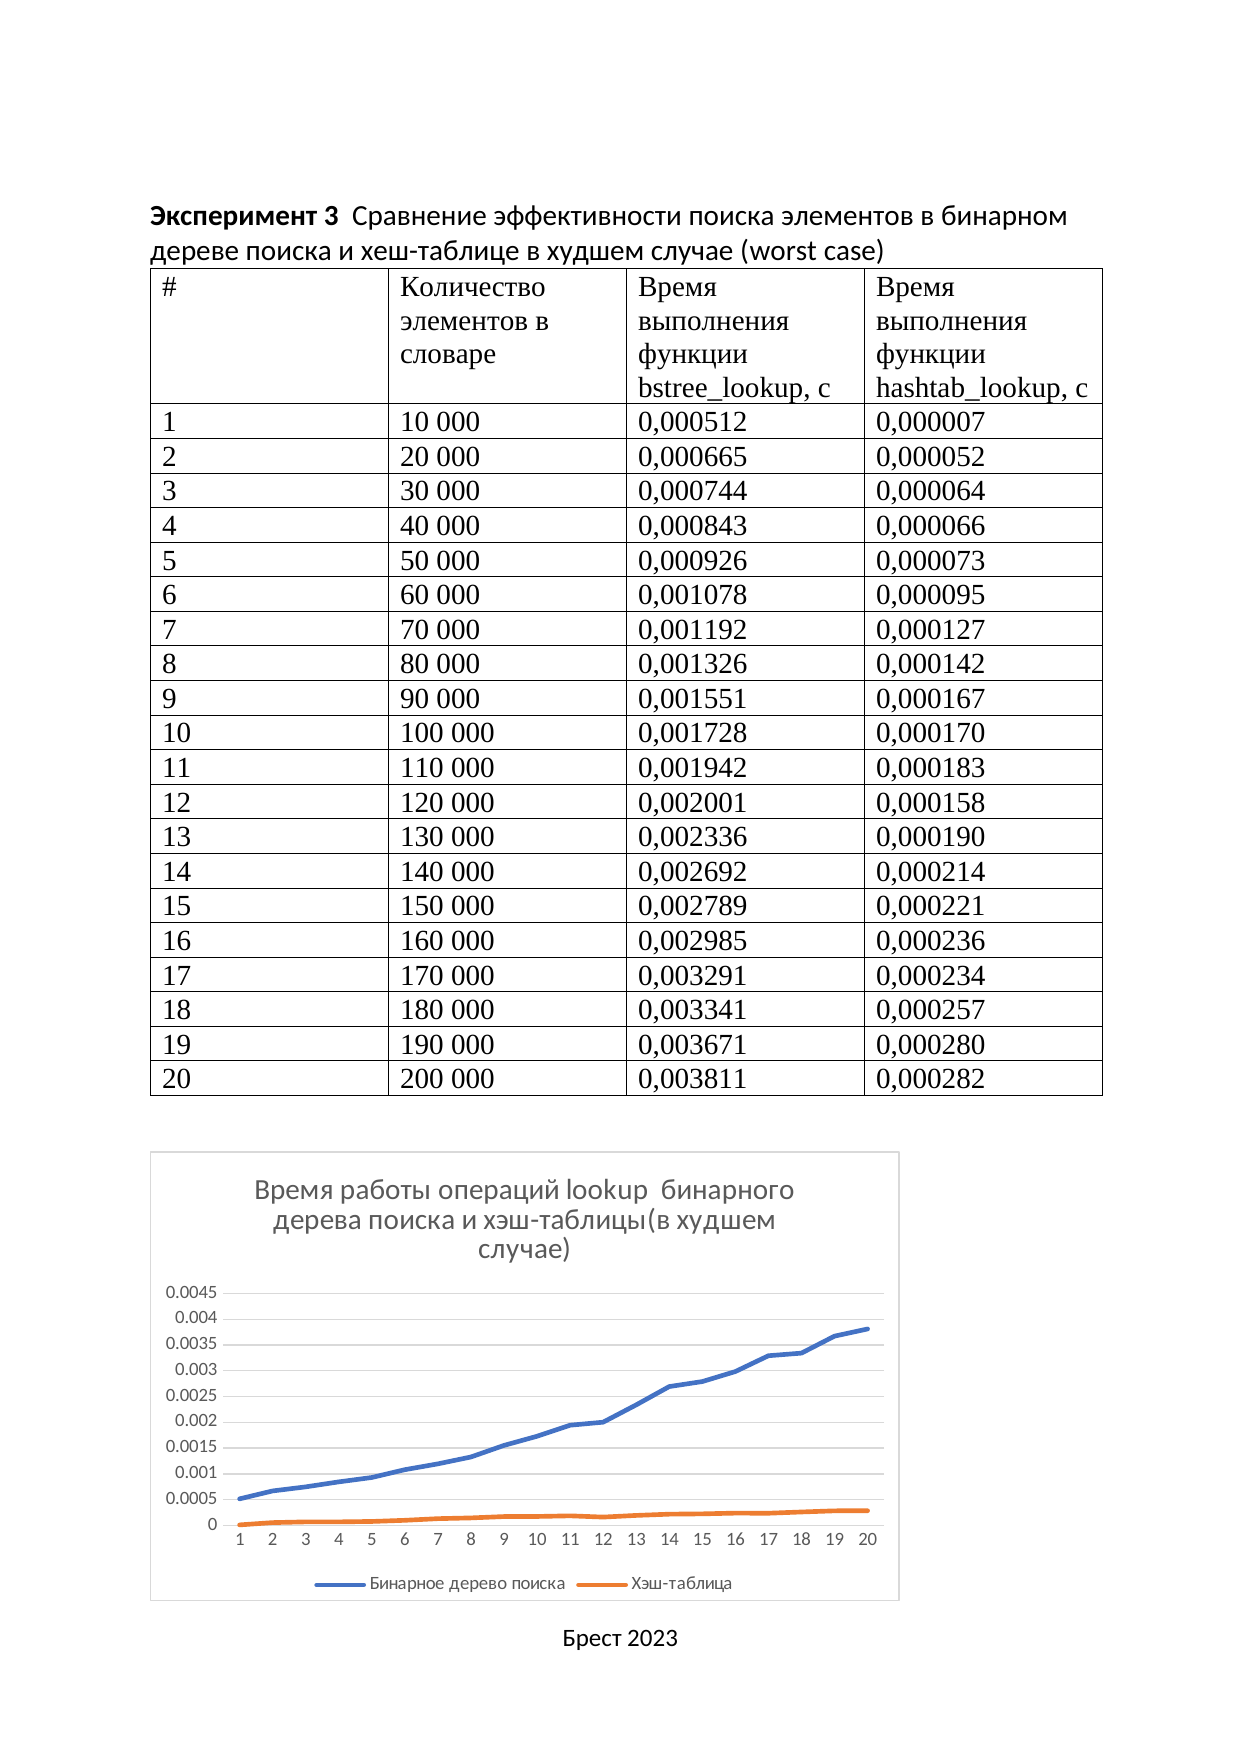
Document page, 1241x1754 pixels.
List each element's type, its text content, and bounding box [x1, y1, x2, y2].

table_cell 8 [151, 646, 388, 680]
table_cell 0,000170 [865, 716, 1102, 749]
table_cell 0,002985 [627, 923, 864, 957]
table_cell 15 [151, 889, 388, 922]
table_cell 0,000127 [865, 612, 1102, 645]
table_cell 50 000 [389, 543, 626, 576]
table_cell 100 000 [389, 716, 626, 749]
table_cell 20 [151, 1061, 388, 1095]
table_cell 0,001551 [627, 681, 864, 714]
table_cell 80 000 [389, 646, 626, 680]
table_cell 120 000 [389, 785, 626, 818]
table_cell 10 [151, 716, 388, 749]
table_cell 0,000512 [627, 404, 864, 438]
table_cell 0,000183 [865, 750, 1102, 784]
table_cell 170 000 [389, 958, 626, 991]
table_cell 200 000 [389, 1061, 626, 1095]
table_header Количество элементов в словаре [389, 269, 626, 403]
table_cell 0,003671 [627, 1027, 864, 1060]
table_cell 0,000190 [865, 819, 1102, 853]
table_cell 0,000282 [865, 1061, 1102, 1095]
table_cell 16 [151, 923, 388, 957]
table_cell 0,001078 [627, 577, 864, 611]
table_cell 11 [151, 750, 388, 784]
table_cell 0,000066 [865, 508, 1102, 542]
table_cell 0,001326 [627, 646, 864, 680]
text Эксперимент 3 Сравнение эффективности поиска элементов в бинарном [150, 197, 1090, 232]
table_cell 0,003811 [627, 1061, 864, 1095]
table_cell 0,000095 [865, 577, 1102, 611]
table_cell 150 000 [389, 889, 626, 922]
table_cell 17 [151, 958, 388, 991]
table_cell 40 000 [389, 508, 626, 542]
table_cell 0,000665 [627, 439, 864, 472]
table_cell 7 [151, 612, 388, 645]
table_cell 19 [151, 1027, 388, 1060]
table_cell 60 000 [389, 577, 626, 611]
table_header Время выполнения функции bstree_lookup, с [627, 269, 864, 403]
table_cell 1 [151, 404, 388, 438]
table_cell 110 000 [389, 750, 626, 784]
table_cell 2 [151, 439, 388, 472]
table_cell 0,002336 [627, 819, 864, 853]
table_header # [151, 269, 388, 403]
table_cell 10 000 [389, 404, 626, 438]
table_cell 0,000158 [865, 785, 1102, 818]
table_cell 0,002692 [627, 854, 864, 887]
table_cell 130 000 [389, 819, 626, 853]
table_cell 18 [151, 992, 388, 1026]
table_cell 4 [151, 508, 388, 542]
table_header Время выполнения функции hashtab_lookup, с [865, 269, 1102, 403]
text дереве поиска и хеш-таблице в худшем случае (worst case) [150, 232, 1090, 268]
table_cell 0,001728 [627, 716, 864, 749]
table_cell 0,003291 [627, 958, 864, 991]
table_cell 0,000744 [627, 474, 864, 507]
table_cell 0,000843 [627, 508, 864, 542]
table_cell 6 [151, 577, 388, 611]
table_cell 0,000280 [865, 1027, 1102, 1060]
table_cell 190 000 [389, 1027, 626, 1060]
table_cell 0,000926 [627, 543, 864, 576]
table_cell 90 000 [389, 681, 626, 714]
table_cell 70 000 [389, 612, 626, 645]
table_cell 0,000221 [865, 889, 1102, 922]
table_cell 0,000142 [865, 646, 1102, 680]
table_cell 140 000 [389, 854, 626, 887]
table_cell 0,000167 [865, 681, 1102, 714]
table_cell 0,001942 [627, 750, 864, 784]
table_cell 9 [151, 681, 388, 714]
table_cell 0,000052 [865, 439, 1102, 472]
table_cell 13 [151, 819, 388, 853]
table_cell 180 000 [389, 992, 626, 1026]
table_cell 20 000 [389, 439, 626, 472]
table_cell 5 [151, 543, 388, 576]
table_cell 0,000214 [865, 854, 1102, 887]
table_cell 0,000234 [865, 958, 1102, 991]
table_cell 12 [151, 785, 388, 818]
table_cell 0,000073 [865, 543, 1102, 576]
table_cell 0,000007 [865, 404, 1102, 438]
table_cell 30 000 [389, 474, 626, 507]
table_cell 0,001192 [627, 612, 864, 645]
table_cell 0,000064 [865, 474, 1102, 507]
table_cell 3 [151, 474, 388, 507]
table_cell 0,000257 [865, 992, 1102, 1026]
table_cell 0,003341 [627, 992, 864, 1026]
table_cell 160 000 [389, 923, 626, 957]
table_cell 0,002001 [627, 785, 864, 818]
table_cell 0,002789 [627, 889, 864, 922]
table_cell 0,000236 [865, 923, 1102, 957]
table_cell 14 [151, 854, 388, 887]
